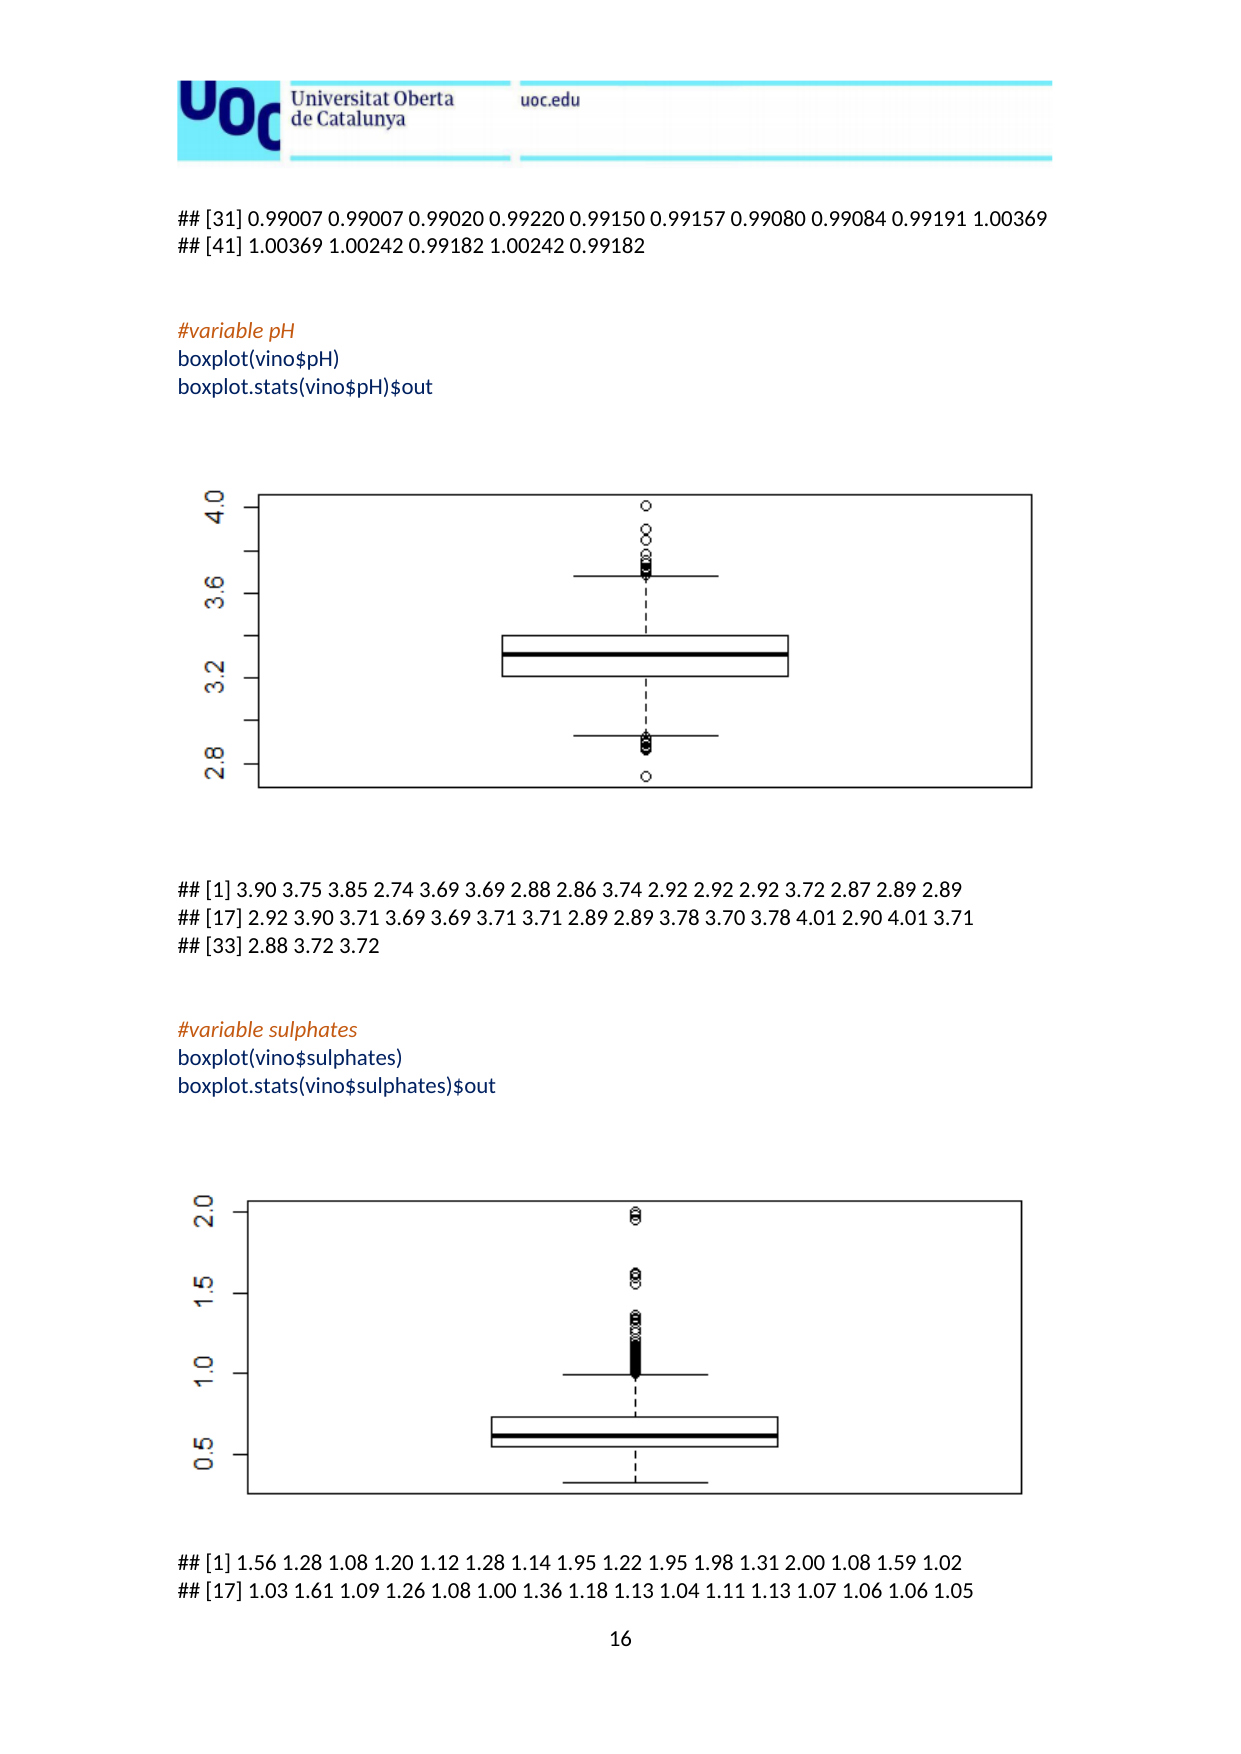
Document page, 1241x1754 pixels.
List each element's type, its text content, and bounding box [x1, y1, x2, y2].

text ## [17] 2.92 3.90 3.71 3.69 3.69 3.71 3.71 2.89 2.89 3.78 3.70 3.78 4.01 2.90 4.01 3.71 [177, 903, 1063, 931]
text ## [1] 3.90 3.75 3.85 2.74 3.69 3.69 2.88 2.86 3.74 2.92 2.92 2.92 3.72 2.87 2.89 2.89 [177, 875, 1063, 903]
text #variable pH [177, 316, 1063, 344]
text ## [17] 1.03 1.61 1.09 1.26 1.08 1.00 1.36 1.18 1.13 1.04 1.11 1.13 1.07 1.06 1.06 1.05 [177, 1576, 1063, 1604]
text ## [33] 2.88 3.72 3.72 [177, 931, 1063, 959]
text ## [31] 0.99007 0.99007 0.99020 0.99220 0.99150 0.99157 0.99080 0.99084 0.99191 1.00369 [177, 204, 1063, 232]
text boxplot.stats(vino$pH)$out [177, 372, 1063, 400]
picture [177, 427, 1063, 848]
text #variable sulphates [177, 1015, 1063, 1043]
text boxplot(vino$pH) [177, 344, 1063, 372]
text ## [1] 1.56 1.28 1.08 1.20 1.12 1.28 1.14 1.95 1.22 1.95 1.98 1.31 2.00 1.08 1.59 1.02 [177, 1548, 1063, 1576]
text boxplot.stats(vino$sulphates)$out [177, 1071, 1063, 1099]
text ## [41] 1.00369 1.00242 0.99182 1.00242 0.99182 [177, 232, 1063, 260]
text boxplot(vino$sulphates) [177, 1043, 1063, 1071]
picture [177, 73, 1063, 176]
picture [177, 1127, 1057, 1548]
